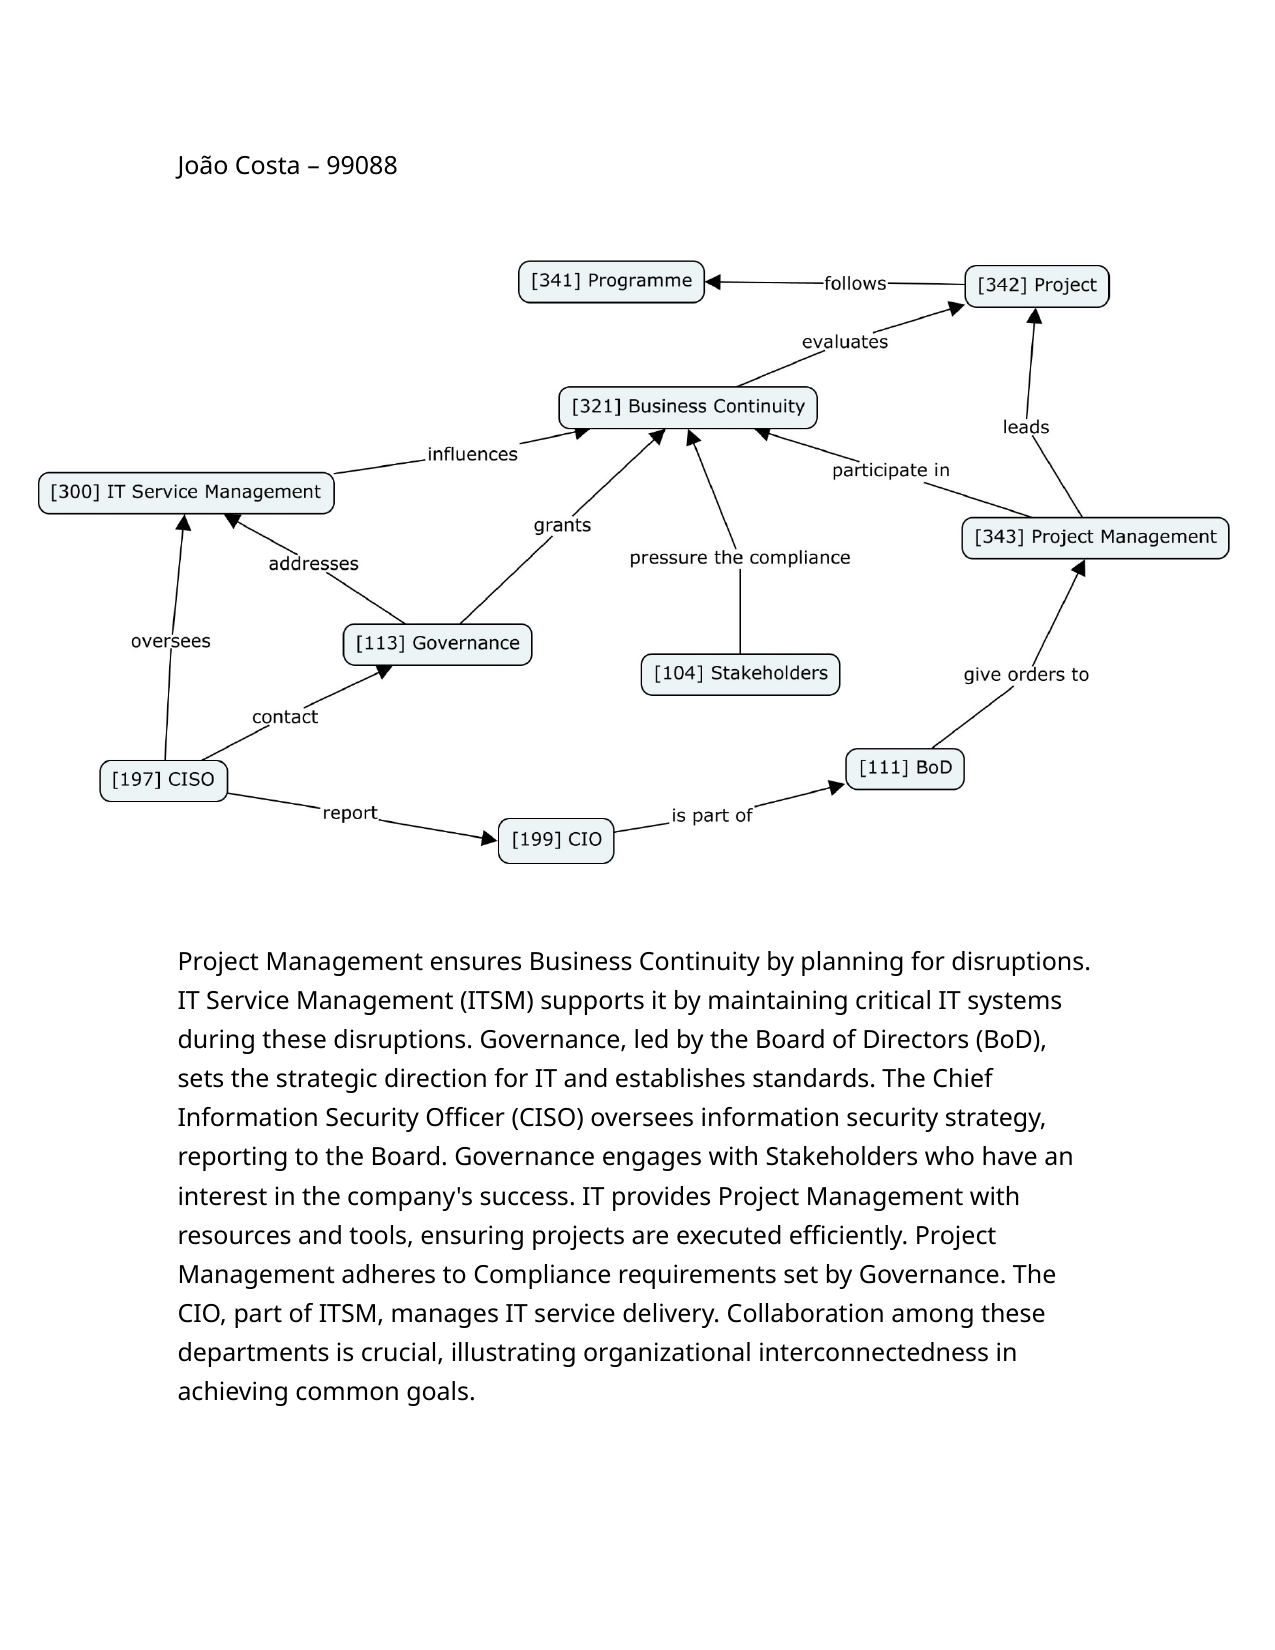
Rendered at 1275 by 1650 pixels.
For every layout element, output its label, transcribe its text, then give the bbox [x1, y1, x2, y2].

text Project Management ensures Business Continuity by planning for disruptions. IT Service Management (ITSM) supports it by maintaining critical IT systems during these disruptions. Governance, led by the Board of Directors (BoD), sets the strategic direction for IT and establishes standards. The Chief Information Security Officer (CISO) oversees information security strategy, reporting to the Board. Governance engages with Stakeholders who have an interest in the company's success. IT provides Project Management with resources and tools, ensuring projects are executed efficiently. Project Management adheres to Compliance requirements set by Governance. The CIO, part of ITSM, manages IT service delivery. Collaboration among these departments is crucial, illustrating organizational interconnectedness in achieving common goals. [177, 943, 1098, 1408]
picture [36, 259, 1232, 866]
text João Costa – 99088 [177, 148, 1098, 182]
